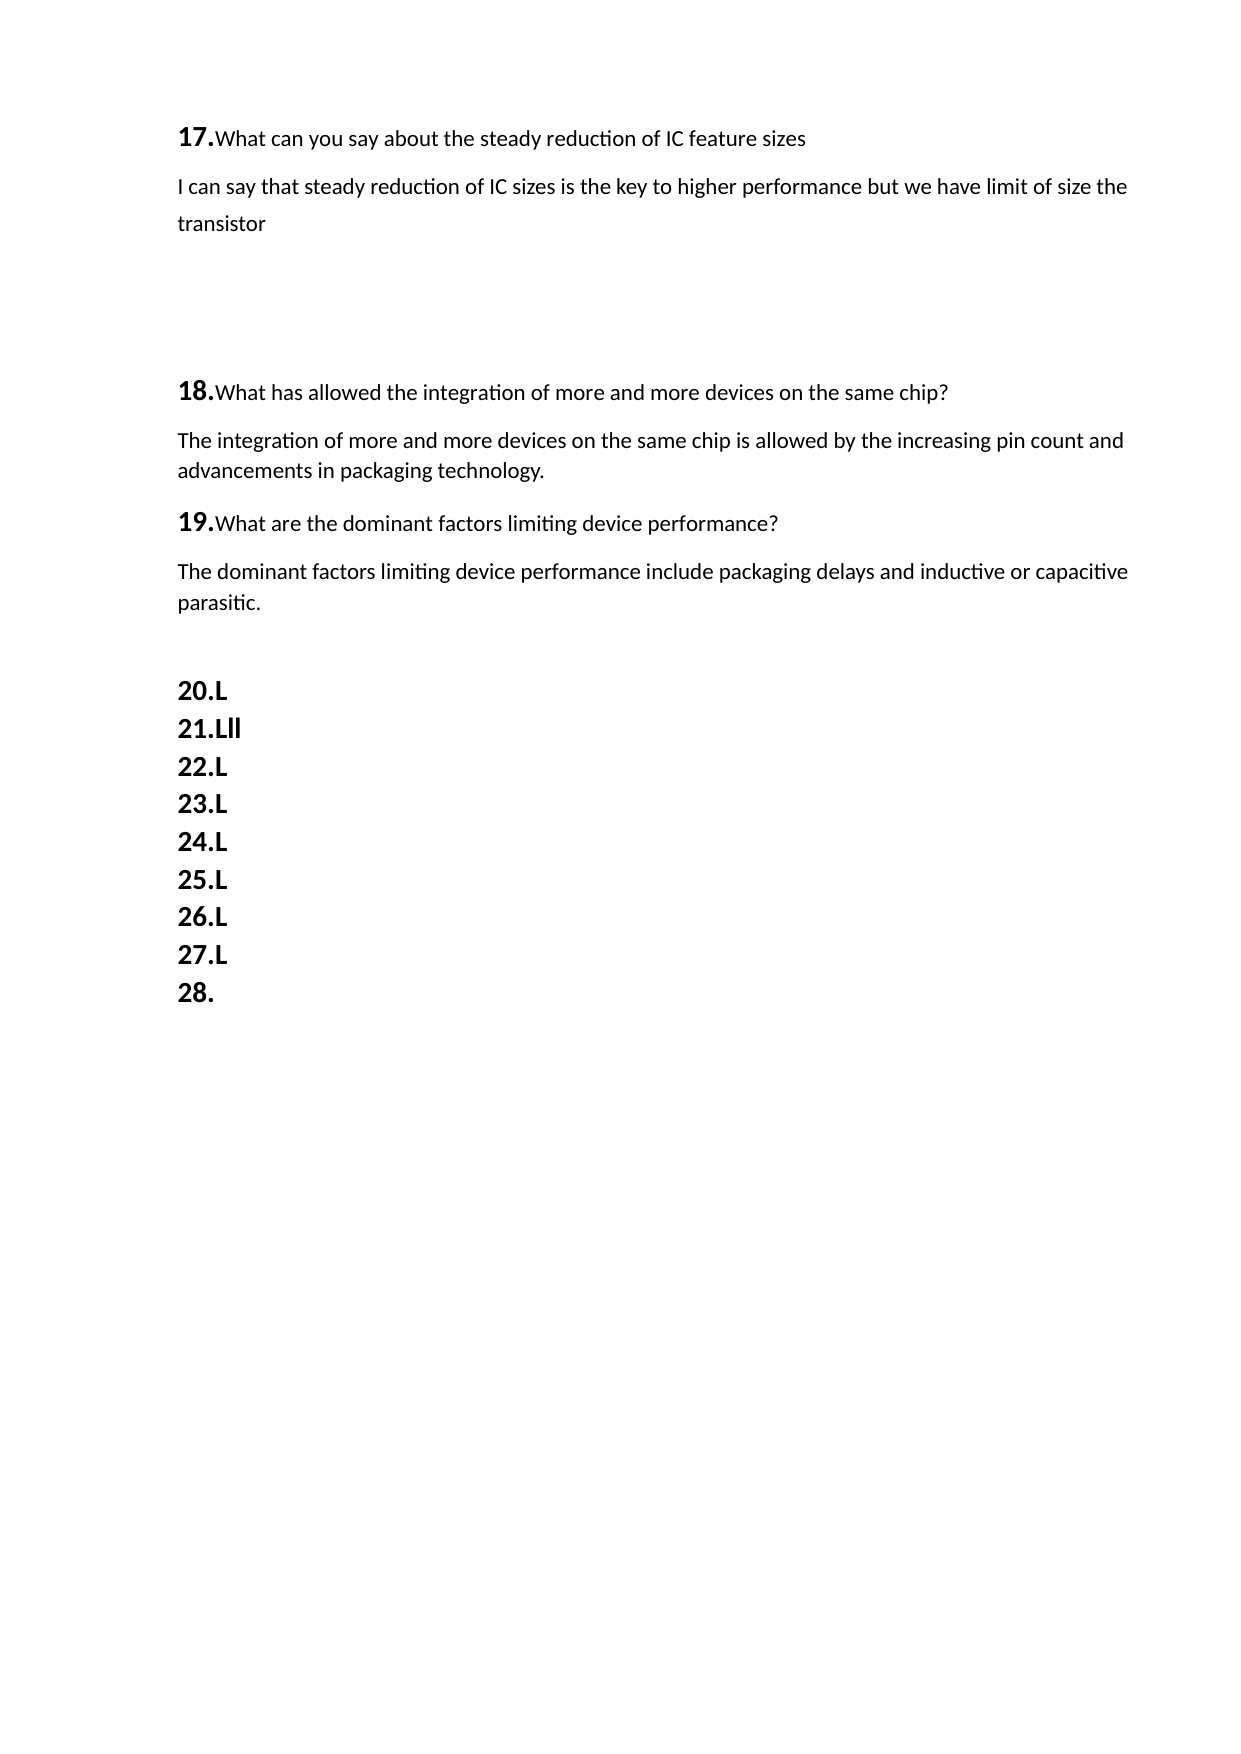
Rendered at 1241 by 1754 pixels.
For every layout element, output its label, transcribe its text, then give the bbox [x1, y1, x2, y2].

list L [177, 785, 1152, 821]
list What are the dominant factors limiting device performance? [177, 503, 1152, 539]
text The integration of more and more devices on the same chip is allowed by the increasing pin count and advancements in packaging technology. [177, 426, 1152, 484]
list L [177, 936, 1152, 972]
list Lll [177, 710, 1152, 746]
text The dominant factors limiting device performance include packaging delays and inductive or capacitive parasitic. [177, 557, 1152, 616]
list What has allowed the integration of more and more devices on the same chip? [177, 372, 1152, 407]
text I can say that steady reduction of IC sizes is the key to higher performance but we have limit of size the transistor [177, 172, 1152, 239]
list L [177, 748, 1152, 783]
list L [177, 672, 1152, 708]
list What can you say about the steady reduction of IC feature sizes [177, 118, 1152, 154]
list L [177, 823, 1152, 859]
list L [177, 861, 1152, 896]
list L [177, 898, 1152, 934]
